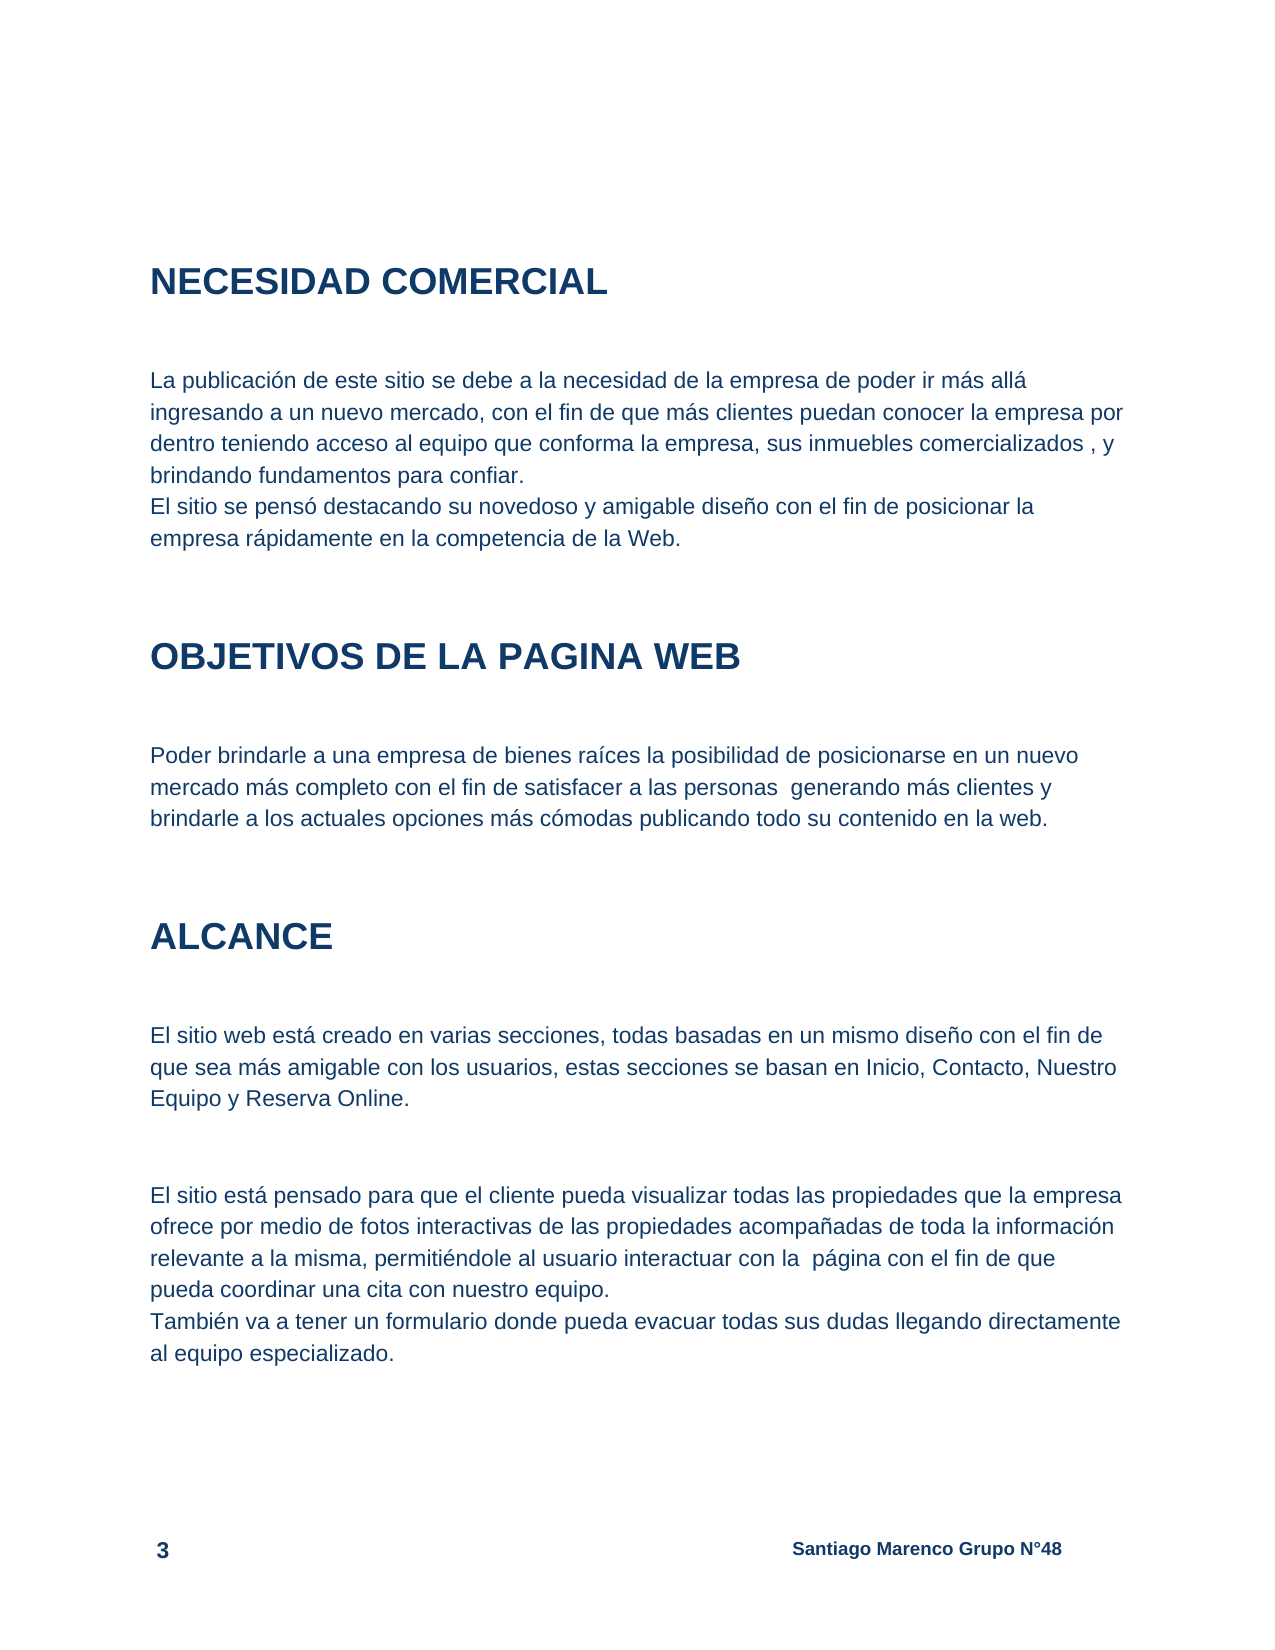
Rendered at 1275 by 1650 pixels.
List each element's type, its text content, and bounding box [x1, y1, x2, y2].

text El sitio está pensado para que el cliente pueda visualizar todas las propiedades que la empresa ofrece por medio de fotos interactivas de las propiedades acompañadas de toda la información relevante a la misma, permitiéndole al usuario interactuar con la página con el fin de que pueda coordinar una cita con nuestro equipo. También va a tener un formulario donde pueda evacuar todas sus dudas llegando directamente al equipo especializado. [150, 1182, 1125, 1366]
text La publicación de este sitio se debe a la necesidad de la empresa de poder ir más allá ingresando a un nuevo mercado, con el fin de que más clientes puedan conocer la empresa por dentro teniendo acceso al equipo que conforma la empresa, sus inmuebles comercializados , y brindando fundamentos para confiar. El sitio se pensó destacando su novedoso y amigable diseño con el fin de posicionar la empresa rápidamente en la competencia de la Web. [150, 367, 1125, 551]
subtitle NECESIDAD COMERCIAL [150, 259, 1125, 302]
subtitle ALCANCE [150, 914, 1125, 957]
text El sitio web está creado en varias secciones, todas basadas en un mismo diseño con el fin de que sea más amigable con los usuarios, estas secciones se basan en Inicio, Contacto, Nuestro Equipo y Reserva Online. [150, 1022, 1125, 1112]
subtitle OBJETIVOS DE LA PAGINA WEB [150, 634, 1125, 677]
text Poder brindarle a una empresa de bienes raíces la posibilidad de posicionarse en un nuevo mercado más completo con el fin de satisfacer a las personas generando más clientes y brindarle a los actuales opciones más cómodas publicando todo su contenido en la web. [150, 742, 1125, 831]
